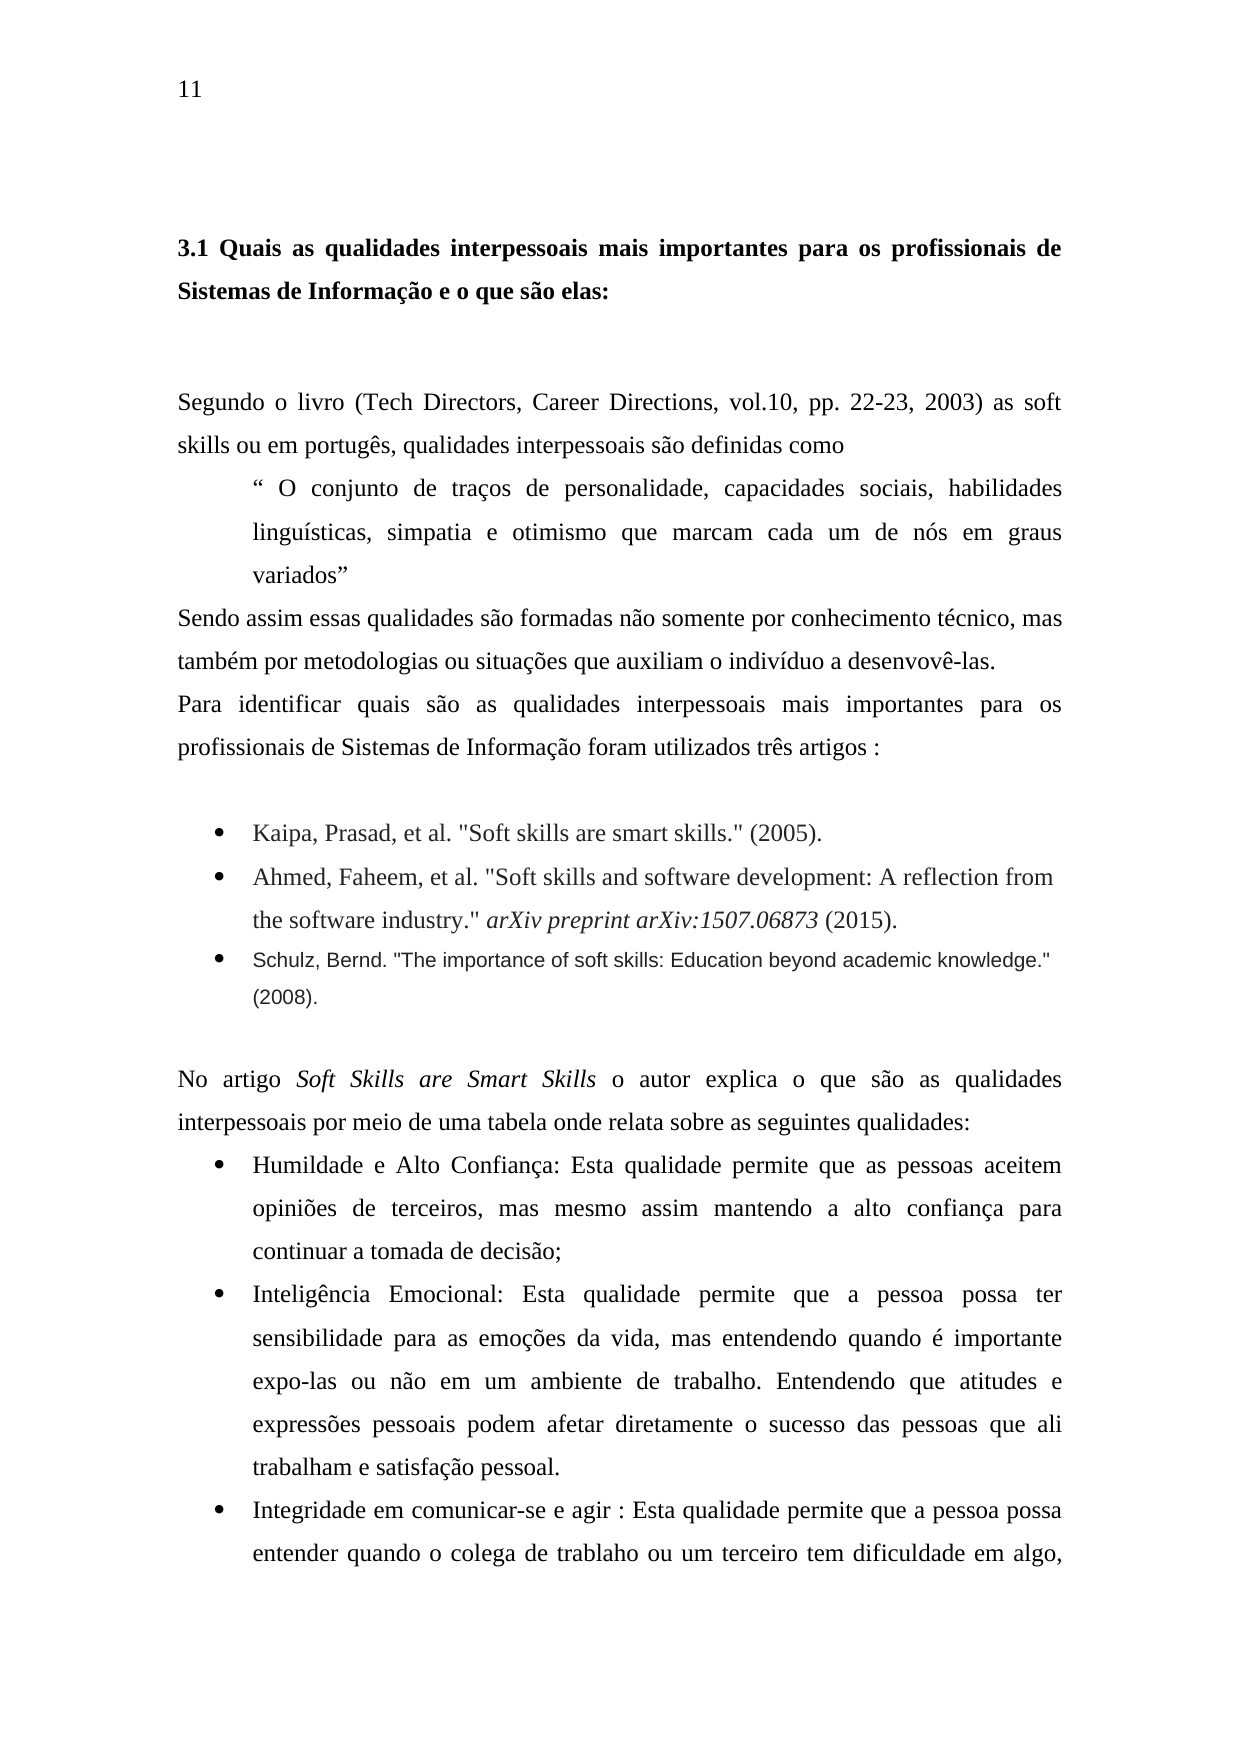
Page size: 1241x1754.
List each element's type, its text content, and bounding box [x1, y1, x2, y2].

list Schulz, Bernd. "The importance of soft skills: Education beyond academic knowledge." (2008). [215, 948, 1063, 1009]
list Inteligência Emocional: Esta qualidade permite que a pessoa possa ter sensibilidade para as emoções da vida, mas entendendo quando é importante expo-las ou não em um ambiente de trabalho. Entendendo que atitudes e expressões pessoais podem afetar diretamente o sucesso das pessoas que ali trabalham e satisfação pessoal. [215, 1279, 1063, 1481]
subtitle 3.1 Quais as qualidades interpessoais mais importantes para os profissionais de Sistemas de Informação e o que são elas: [177, 233, 1063, 305]
text “ O conjunto de traços de personalidade, capacidades sociais, habilidades linguísticas, simpatia e otimismo que marcam cada um de nós em graus variados” [252, 473, 1063, 588]
text Sendo assim essas qualidades são formadas não somente por conhecimento técnico, mas também por metodologias ou situações que auxiliam o indivíduo a desenvovê-las. [177, 603, 1063, 675]
list Kaipa, Prasad, et al. "Soft skills are smart skills." (2005). [215, 818, 1063, 847]
list Humildade e Alto Confiança: Esta qualidade permite que as pessoas aceitem opiniões de terceiros, mas mesmo assim mantendo a alto confiança para continuar a tomada de decisão; [215, 1150, 1063, 1265]
text Para identificar quais são as qualidades interpessoais mais importantes para os profissionais de Sistemas de Informação foram utilizados três artigos : [177, 689, 1063, 761]
list Ahmed, Faheem, et al. "Soft skills and software development: A reflection from the software industry." arXiv preprint arXiv:1507.06873 (2015). [215, 862, 1063, 933]
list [215, 1495, 1063, 1567]
text No artigo Soft Skills are Smart Skills o autor explica o que são as qualidades interpessoais por meio de uma tabela onde relata sobre as seguintes qualidades: [177, 1064, 1063, 1136]
text Segundo o livro (Tech Directors, Career Directions, vol.10, pp. 22-23, 2003) as soft skills ou em portugês, qualidades interpessoais são definidas como [177, 387, 1063, 459]
